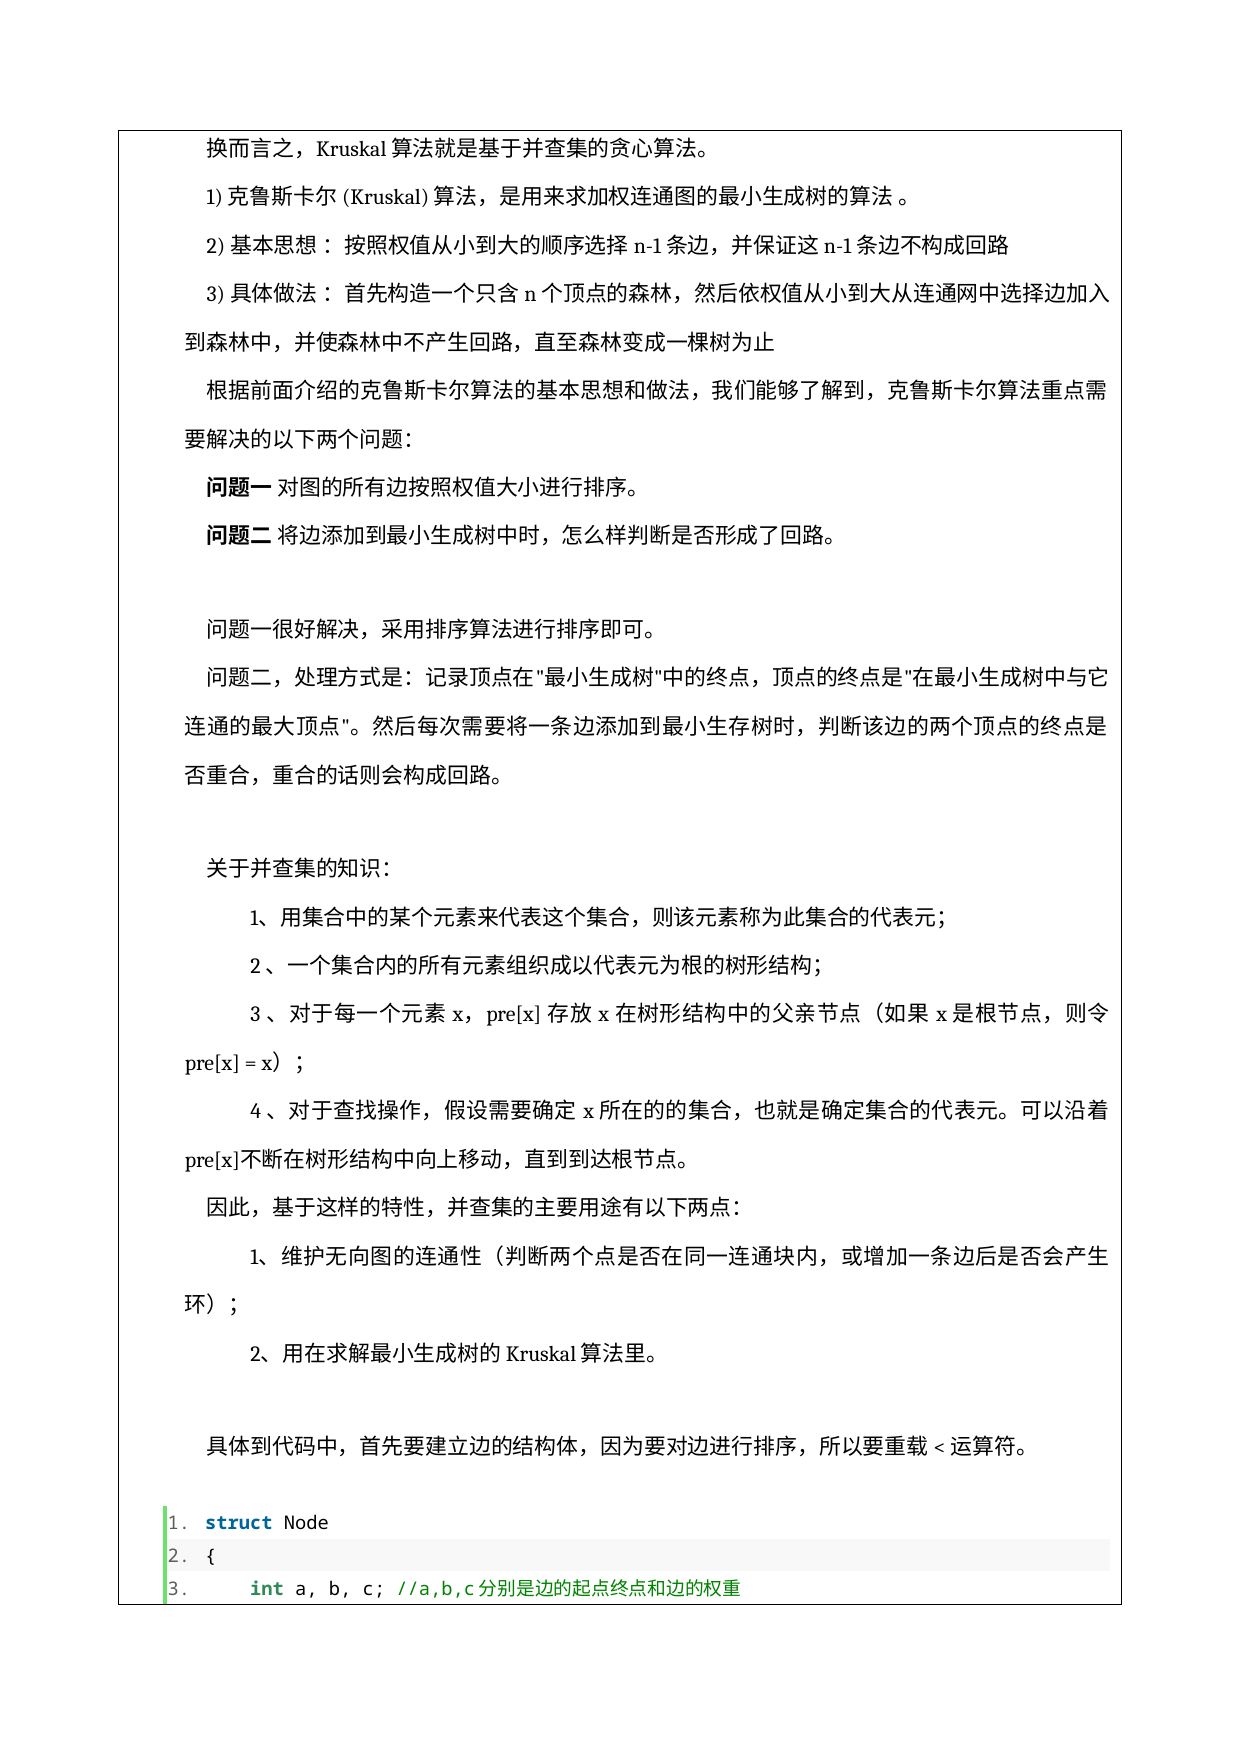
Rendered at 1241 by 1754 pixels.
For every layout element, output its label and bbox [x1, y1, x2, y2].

table_cell [119, 131, 1121, 1604]
